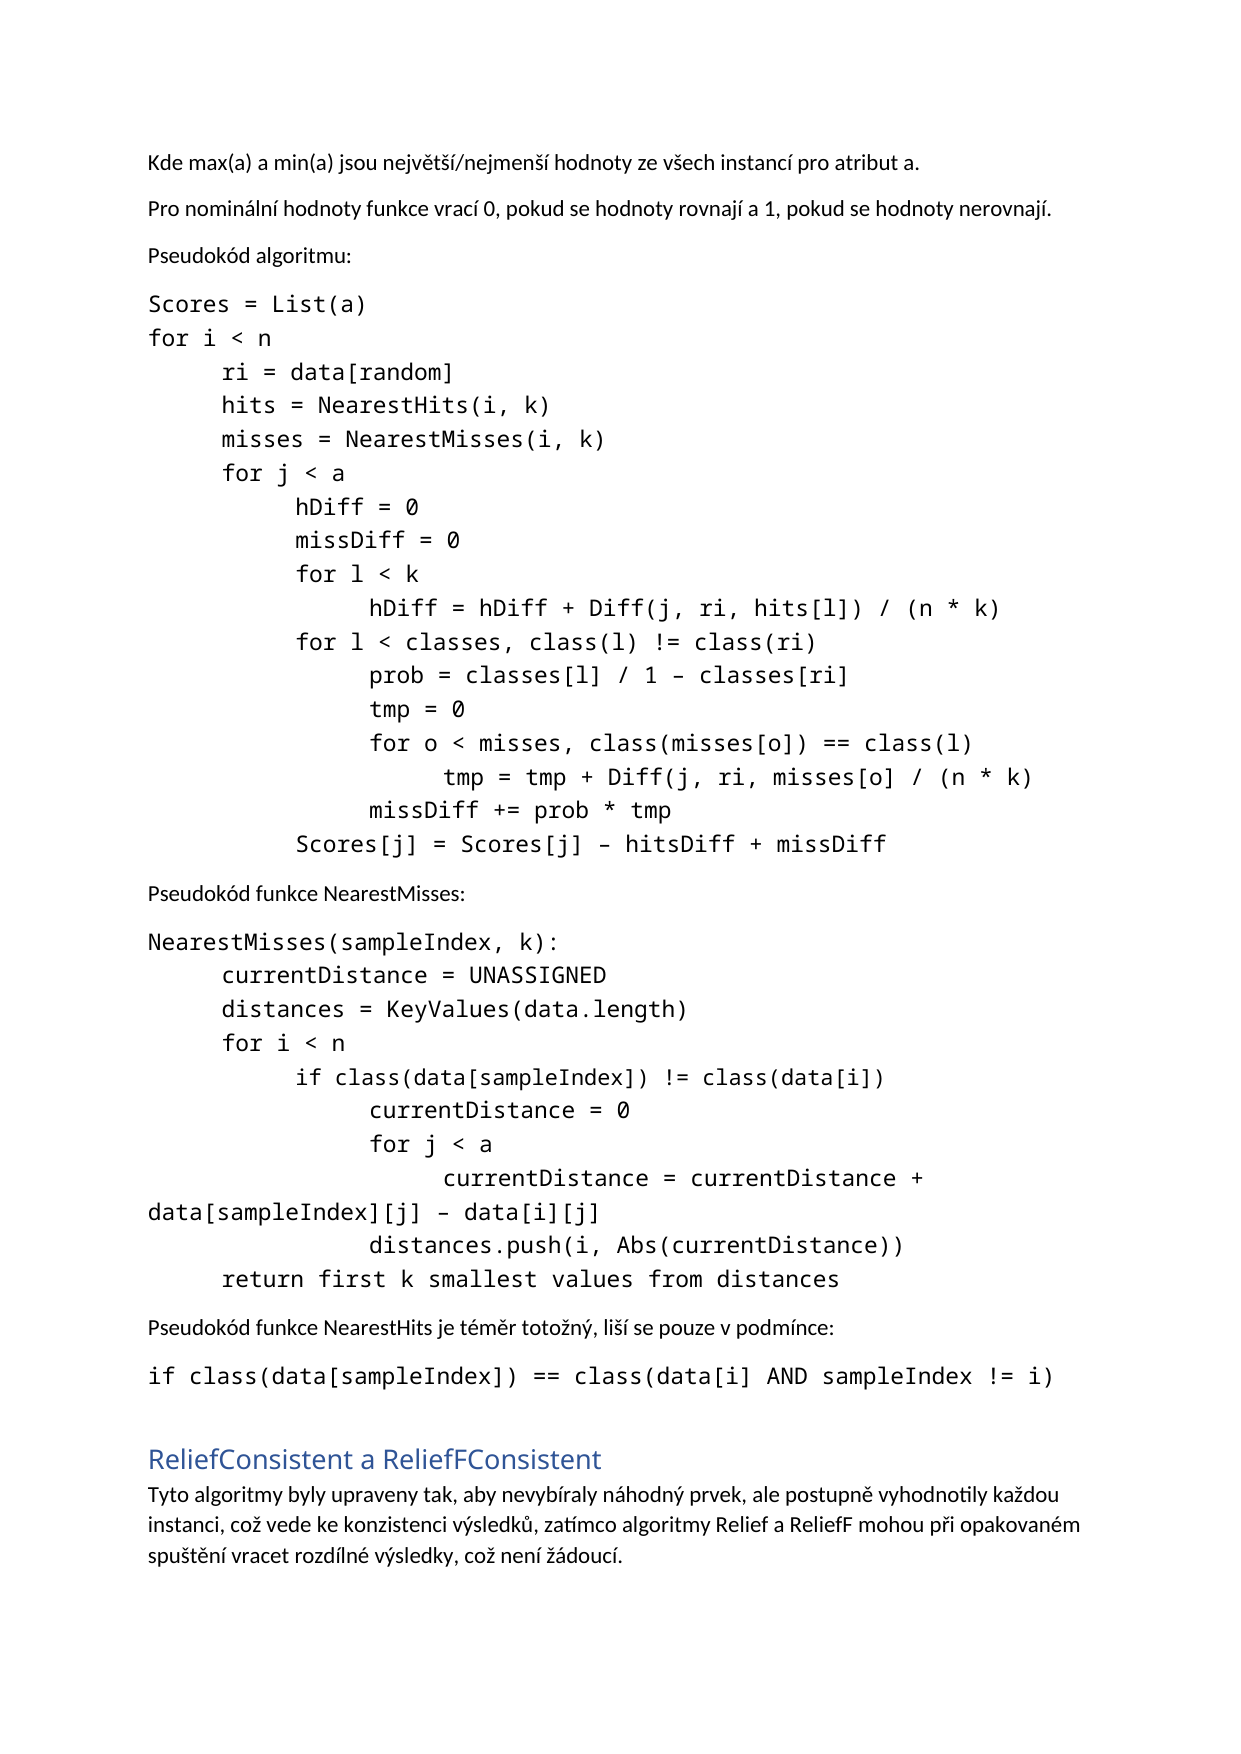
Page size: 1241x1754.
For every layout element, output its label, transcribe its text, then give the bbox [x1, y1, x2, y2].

text Scores = List(a) for i < n ri = data[random] hits = NearestHits(i, k) misses = NearestMisses(i, k) for j < a hDiff = 0 missDiff = 0 for l < k hDiff = hDiff + Diff(j, ri, hits[l]) / (n * k) for l < classes, class(l) != class(ri) prob = classes[l] / 1 – classes[ri] tmp = 0 for o < misses, class(misses[o]) == class(l) tmp = tmp + Diff(j, ri, misses[o] / (n * k) missDiff += prob * tmp Scores[j] = Scores[j] – hitsDiff + missDiff [148, 288, 1093, 859]
text Kde max(a) a min(a) jsou největší/nejmenší hodnoty ze všech instancí pro atribut a. [148, 148, 1093, 176]
text Pseudokód funkce NearestMisses: [148, 879, 1093, 907]
text Tyto algoritmy byly upraveny tak, aby nevybíraly náhodný prvek, ale postupně vyhodnotily každou instanci, což vede ke konzistenci výsledků, zatímco algoritmy Relief a ReliefF mohou při opakovaném spuštění vracet rozdílné výsledky, což není žádoucí. [148, 1480, 1093, 1569]
text NearestMisses(sampleIndex, k): currentDistance = UNASSIGNED distances = KeyValues(data.length) for i < n if class(data[sampleIndex]) != class(data[i]) currentDistance = 0 for j < a currentDistance = currentDistance + data[sampleIndex][j] – data[i][j] distances.push(i, Abs(currentDistance)) return first k smallest values from distances [148, 926, 1093, 1294]
text Pro nominální hodnoty funkce vrací 0, pokud se hodnoty rovnají a 1, pokud se hodnoty nerovnají. [148, 194, 1093, 222]
text Pseudokód funkce NearestHits je téměr totožný, liší se pouze v podmínce: [148, 1313, 1093, 1341]
text Pseudokód algoritmu: [148, 241, 1093, 269]
subtitle ReliefConsistent a ReliefFConsistent [148, 1441, 1093, 1477]
text if class(data[sampleIndex]) == class(data[i] AND sampleIndex != i) [148, 1360, 1093, 1422]
